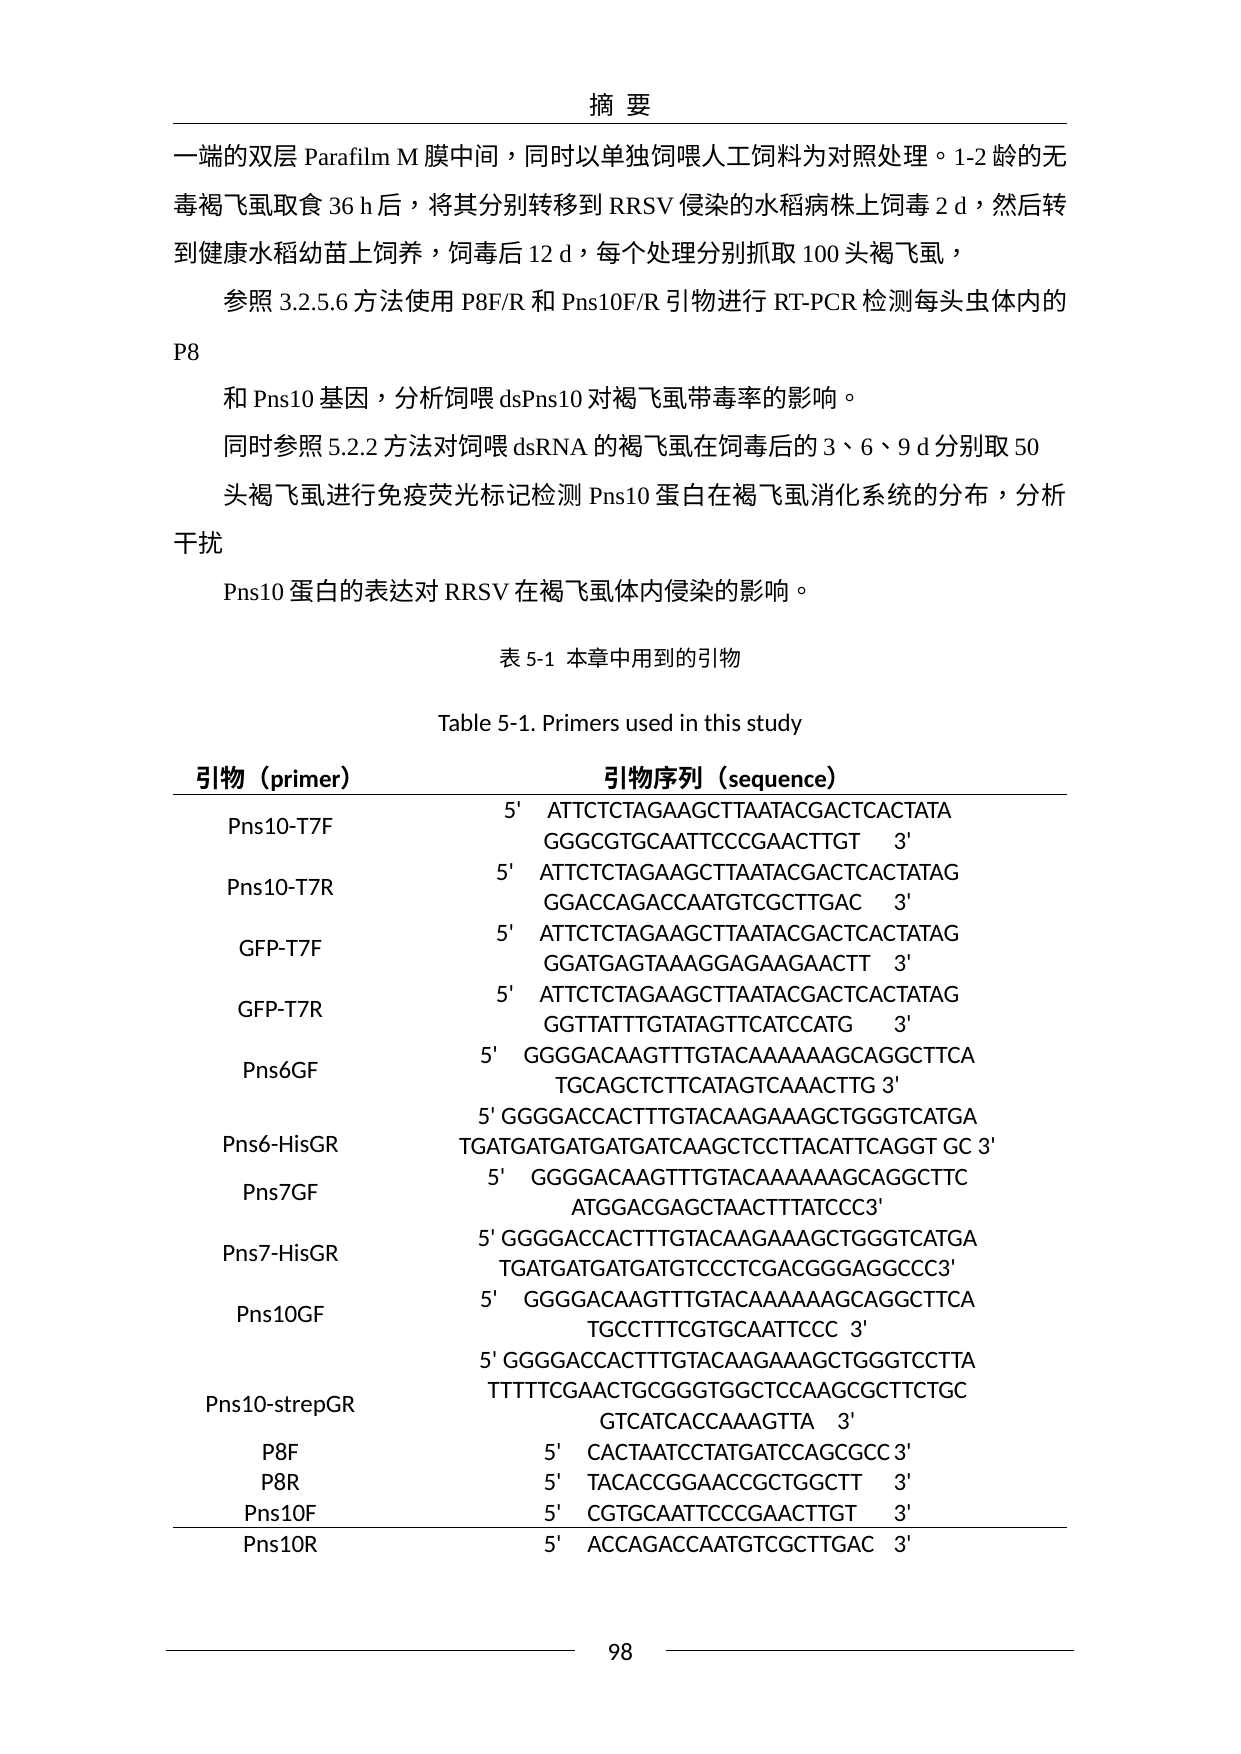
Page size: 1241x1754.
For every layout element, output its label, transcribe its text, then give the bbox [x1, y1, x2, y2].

text Pns10蛋白的表达对RRSV在褐飞虱体内侵染的影响。 [173, 559, 1067, 607]
table_cell GFP-T7F [173, 917, 387, 978]
text 和Pns10基因，分析饲喂dsPns10对褐飞虱带毒率的影响。 [173, 365, 1067, 414]
table_cell 5' ACCAGACCAATGTCGCTTGAC 3' [388, 1528, 1067, 1559]
table_cell Pns10GF [173, 1283, 387, 1344]
table_cell Pns10-T7R [173, 856, 387, 917]
text 参照3.2.5.6方法使用P8F/R和Pns10F/R引物进行RT-PCR检测每头虫体内的P8 [173, 269, 1067, 365]
table_cell Pns7-HisGR [173, 1222, 387, 1283]
table_cell 5' CACTAATCCTATGATCCAGCGCC 3' [388, 1436, 1067, 1466]
table_cell Pns10-T7F [173, 795, 387, 856]
table_cell 5' GGGGACCACTTTGTACAAGAAAGCTGGGTCCTTA TTTTTCGAACTGCGGGTGGCTCCAAGCGCTTCTGC GTCATCACCAAAGTTA 3' [388, 1344, 1067, 1436]
table_cell 5' CGTGCAATTCCCGAACTTGT 3' [388, 1497, 1067, 1527]
table_cell Pns6GF [173, 1039, 387, 1100]
table_cell P8F [173, 1436, 387, 1466]
table_cell Pns10F [173, 1497, 387, 1527]
table_cell 5' ATTCTCTAGAAGCTTAATACGACTCACTATA GGGCGTGCAATTCCCGAACTTGT 3' [388, 795, 1067, 856]
text 表5-1 本章中用到的引物 [173, 640, 1067, 673]
table_cell 5' ATTCTCTAGAAGCTTAATACGACTCACTATAG GGATGAGTAAAGGAGAAGAACTT 3' [388, 917, 1067, 978]
text 头褐飞虱进行免疫荧光标记检测Pns10蛋白在褐飞虱消化系统的分布，分析干扰 [173, 462, 1067, 559]
table_cell P8R [173, 1466, 387, 1497]
table_cell GFP-T7R [173, 978, 387, 1039]
text Table 5-1. Primers used in this study [173, 705, 1067, 738]
text 同时参照5.2.2方法对饲喂dsRNA的褐飞虱在饲毒后的3、6、9 d分别取50 [173, 414, 1067, 462]
table_cell 5' ATTCTCTAGAAGCTTAATACGACTCACTATAG GGTTATTTGTATAGTTCATCCATG 3' [388, 978, 1067, 1039]
table_cell 5' TACACCGGAACCGCTGGCTT 3' [388, 1466, 1067, 1497]
table_header 引物序列（sequence） [388, 763, 1067, 794]
table_header 引物（primer） [173, 763, 387, 794]
table_cell Pns10R [173, 1528, 387, 1559]
table_cell 5' GGGGACCACTTTGTACAAGAAAGCTGGGTCATGA TGATGATGATGATGTCCCTCGACGGGAGGCCC3' [388, 1222, 1067, 1283]
table_cell Pns10-strepGR [173, 1344, 387, 1436]
table_cell 5' ATTCTCTAGAAGCTTAATACGACTCACTATAG GGACCAGACCAATGTCGCTTGAC 3' [388, 856, 1067, 917]
table_cell Pns7GF [173, 1161, 387, 1222]
table_cell Pns6-HisGR [173, 1100, 387, 1161]
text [173, 124, 1067, 269]
table_cell 5' GGGGACAAGTTTGTACAAAAAAGCAGGCTTCA TGCAGCTCTTCATAGTCAAACTTG 3' [388, 1039, 1067, 1100]
table_cell 5' GGGGACAAGTTTGTACAAAAAAGCAGGCTTCA TGCCTTTCGTGCAATTCCC 3' [388, 1283, 1067, 1344]
table_cell 5' GGGGACCACTTTGTACAAGAAAGCTGGGTCATGA TGATGATGATGATGATCAAGCTCCTTACATTCAGGT GC 3' [388, 1100, 1067, 1161]
table_cell 5' GGGGACAAGTTTGTACAAAAAAGCAGGCTTC ATGGACGAGCTAACTTTATCCC3' [388, 1161, 1067, 1222]
